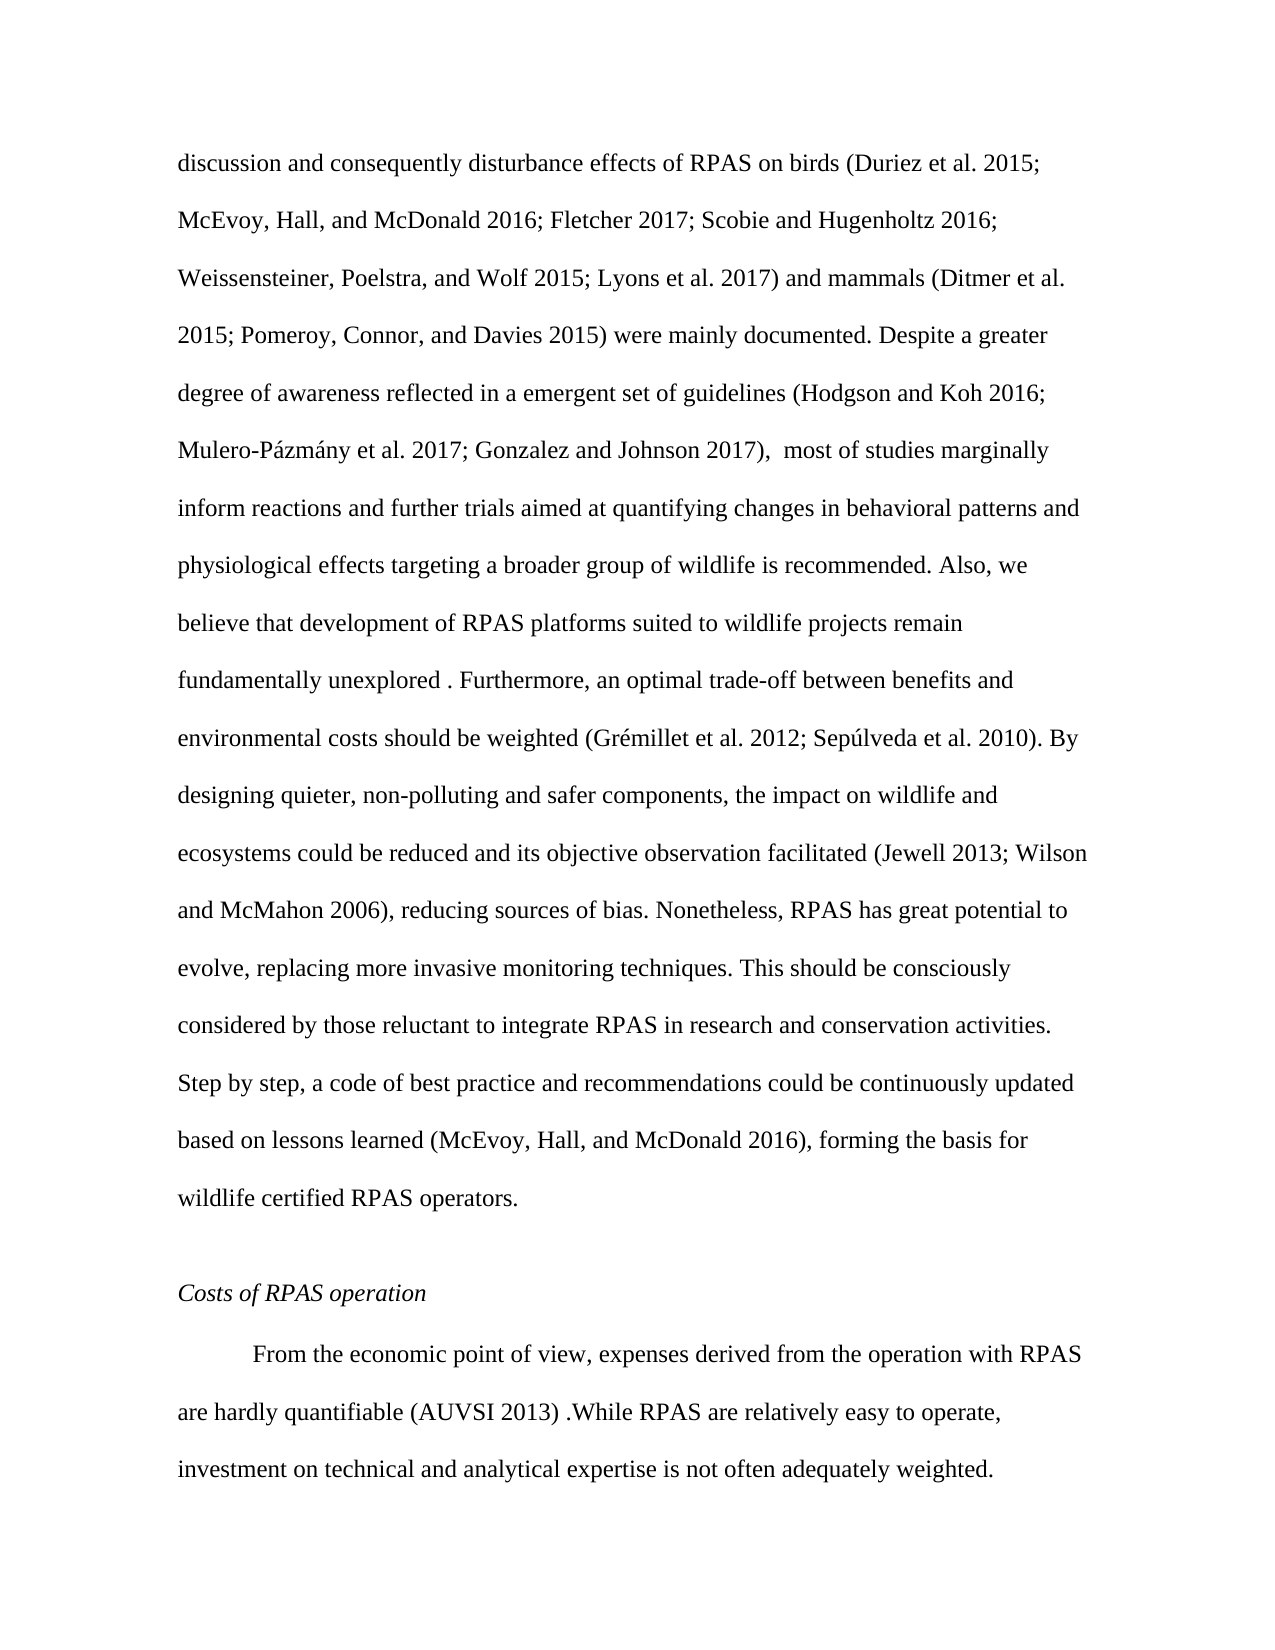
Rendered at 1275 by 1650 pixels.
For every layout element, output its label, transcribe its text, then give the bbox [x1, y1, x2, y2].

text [177, 148, 1098, 1211]
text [177, 1339, 1098, 1483]
subtitle Costs of RPAS operation [177, 1278, 1039, 1306]
